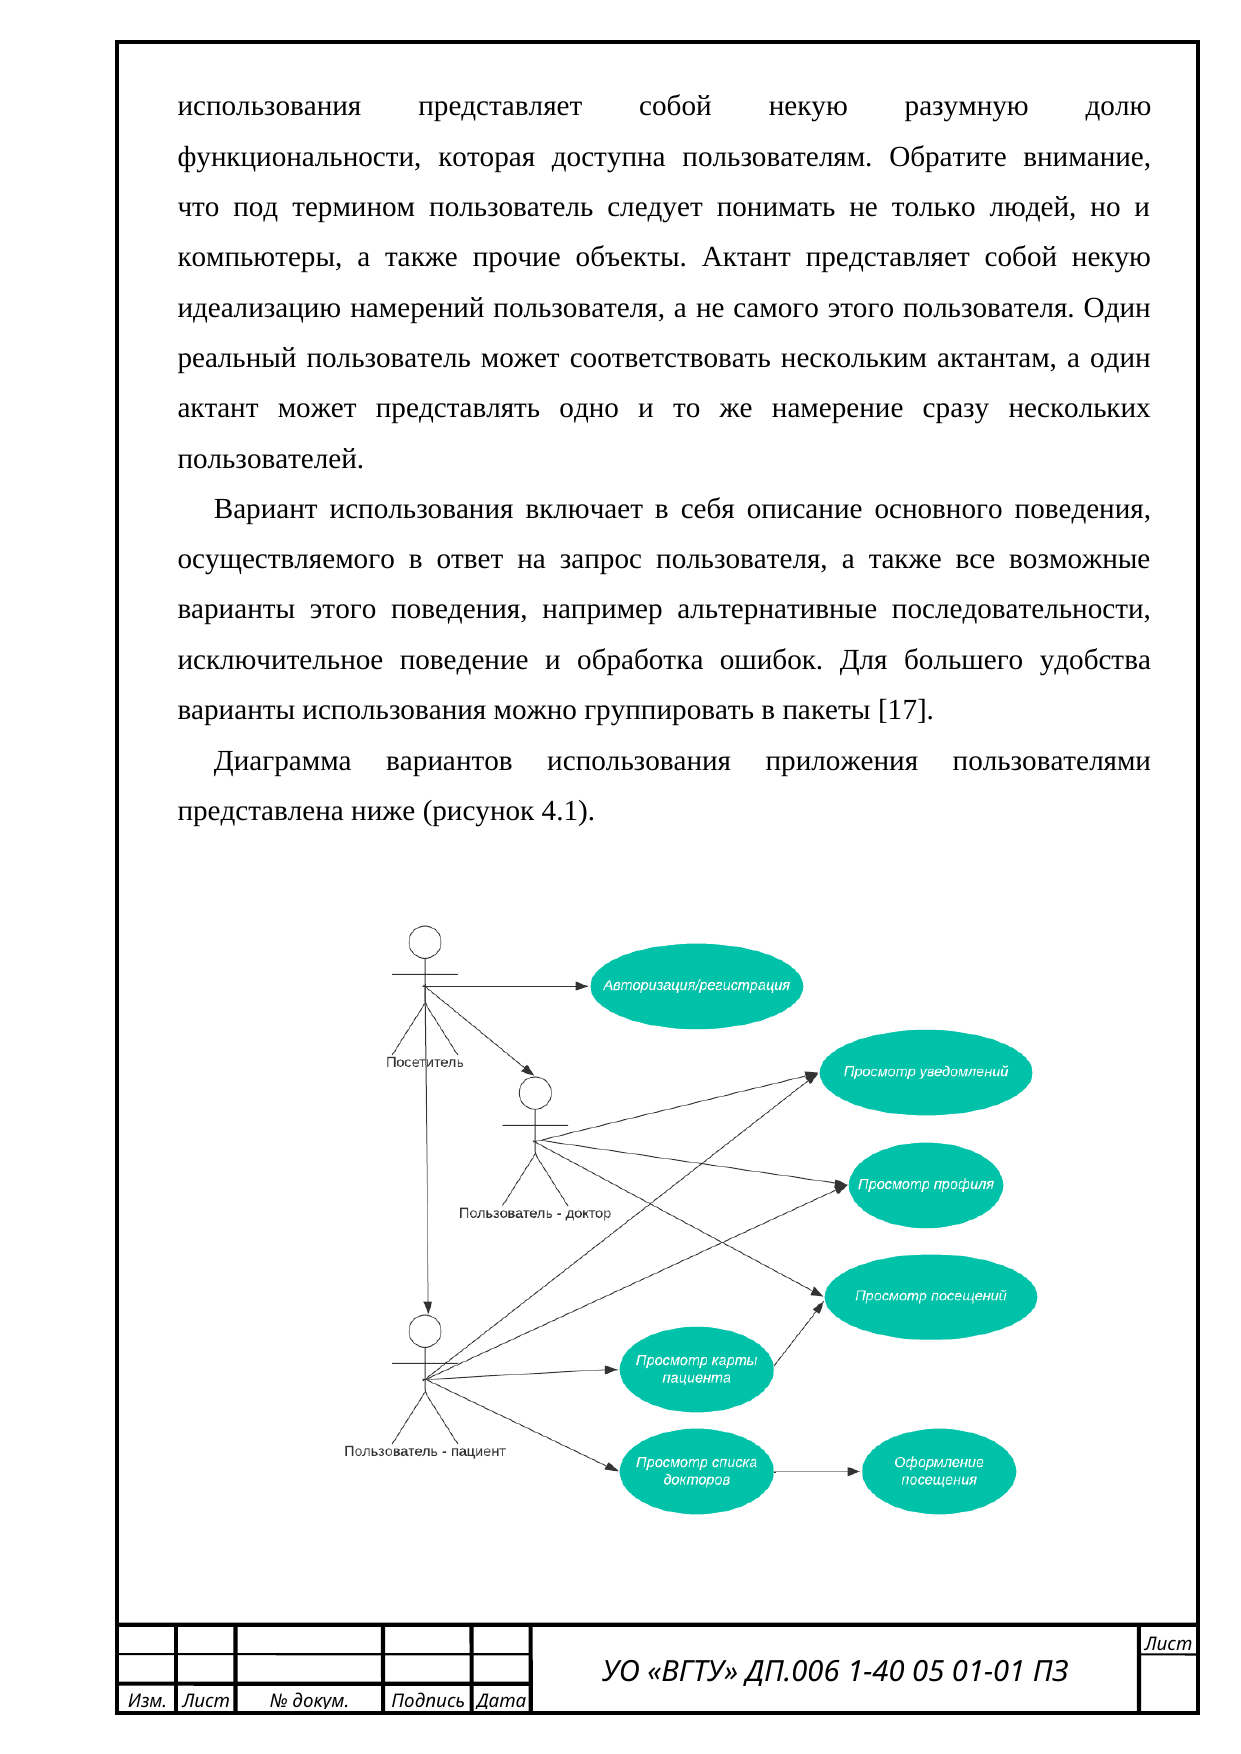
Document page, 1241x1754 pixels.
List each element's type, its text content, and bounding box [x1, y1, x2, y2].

text Диаграмма вариантов использования приложения пользователями представлена ниже (рисунок 4.1). [177, 743, 1152, 826]
text Вариант использования включает в себя описание основного поведения, осуществляемого в ответ на запрос пользователя, а также все возможные варианты этого поведения, например альтернативные последовательности, исключительное поведение и обработка ошибок. Для большего удобства варианты использования можно группировать в пакеты [17]. [177, 491, 1152, 726]
picture [294, 893, 1071, 1547]
